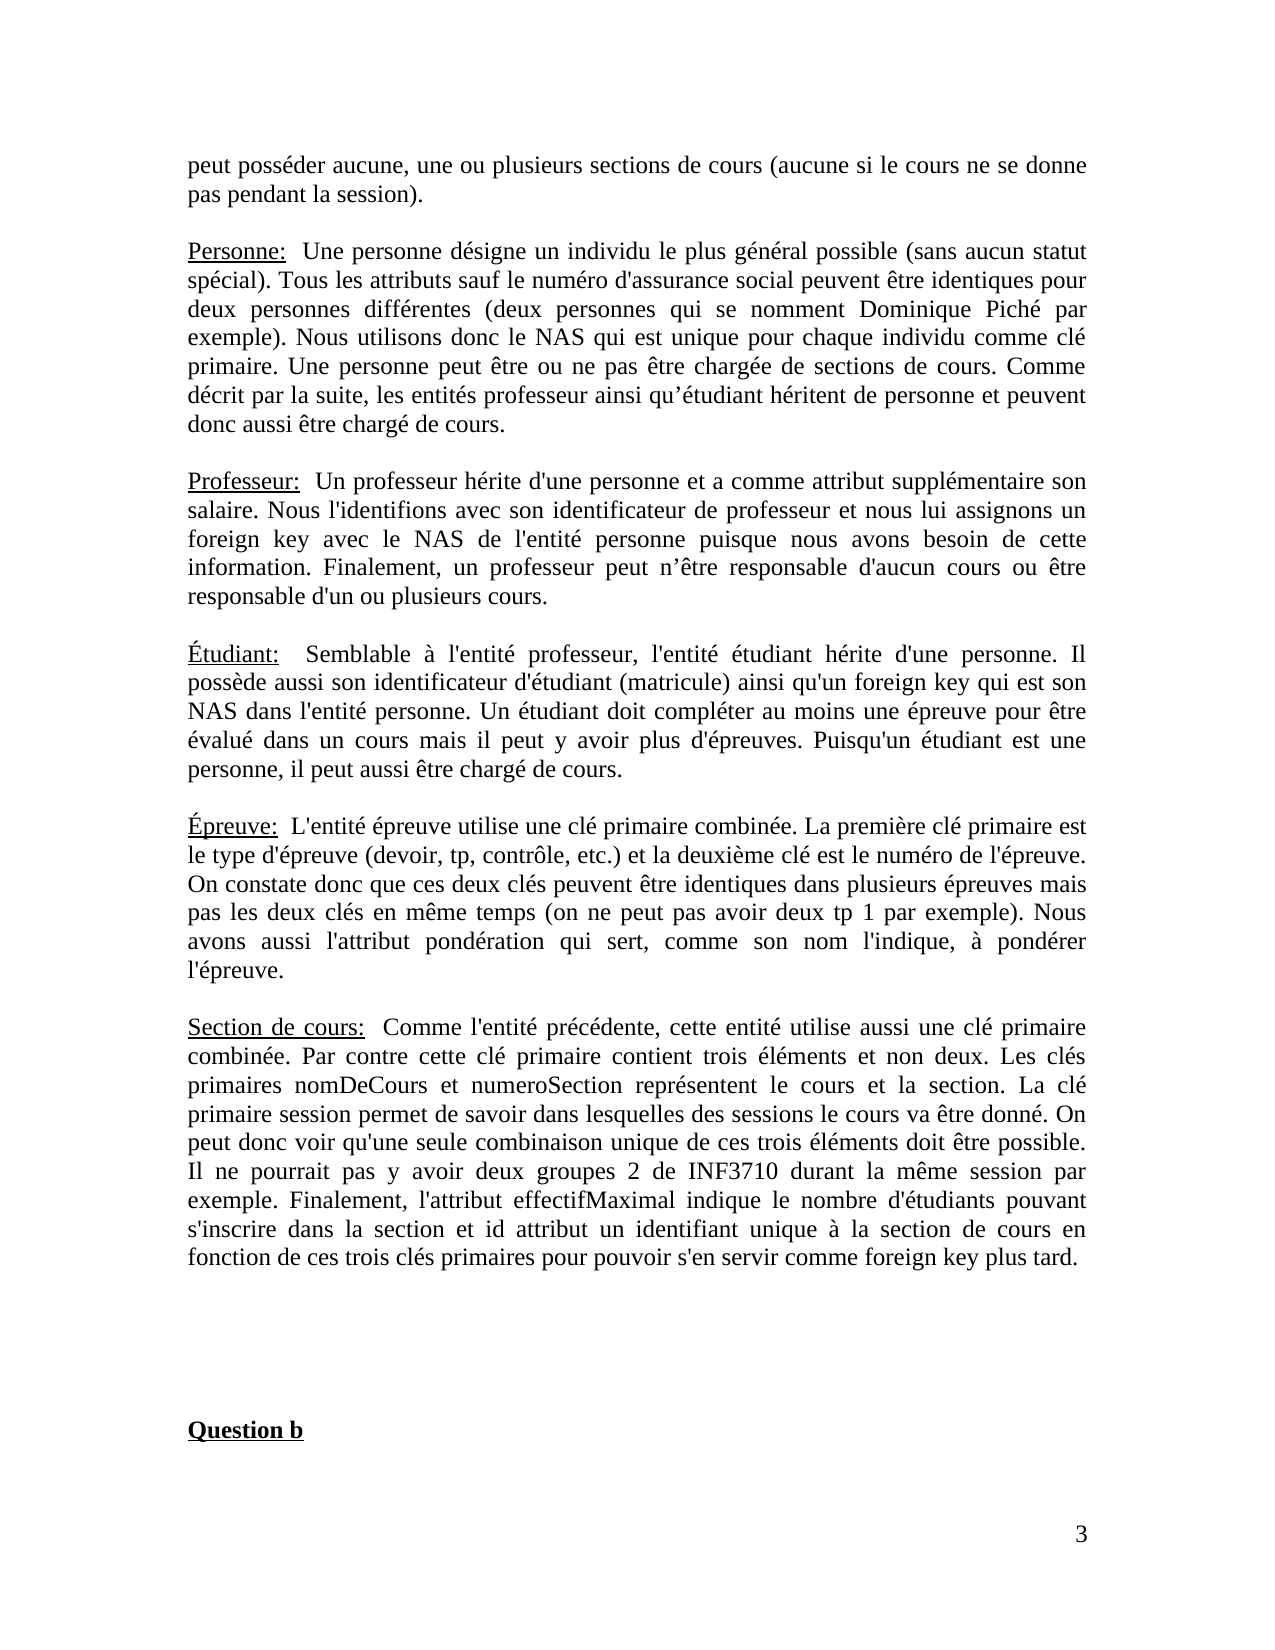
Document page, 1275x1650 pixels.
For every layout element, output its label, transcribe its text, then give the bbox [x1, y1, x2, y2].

text Étudiant: Semblable à l'entité professeur, l'entité étudiant hérite d'une personne. Il possède aussi son identificateur d'étudiant (matricule) ainsi qu'un foreign key qui est son NAS dans l'entité personne. Un étudiant doit compléter au moins une épreuve pour être évalué dans un cours mais il peut y avoir plus d'épreuves. Puisqu'un étudiant est une personne, il peut aussi être chargé de cours. [187, 639, 1087, 782]
text Question b [187, 1415, 1087, 1444]
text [187, 150, 1087, 207]
text Épreuve: L'entité épreuve utilise une clé primaire combinée. La première clé primaire est le type d'épreuve (devoir, tp, contrôle, etc.) et la deuxième clé est le numéro de l'épreuve. On constate donc que ces deux clés peuvent être identiques dans plusieurs épreuves mais pas les deux clés en même temps (on ne peut pas avoir deux tp 1 par exemple). Nous avons aussi l'attribut pondération qui sert, comme son nom l'indique, à pondérer l'épreuve. [187, 811, 1087, 984]
text Personne: Une personne désigne un individu le plus général possible (sans aucun statut spécial). Tous les attributs sauf le numéro d'assurance social peuvent être identiques pour deux personnes différentes (deux personnes qui se nomment Dominique Piché par exemple). Nous utilisons donc le NAS qui est unique pour chaque individu comme clé primaire. Une personne peut être ou ne pas être chargée de sections de cours. Comme décrit par la suite, les entités professeur ainsi qu’étudiant héritent de personne et peuvent donc aussi être chargé de cours. [187, 236, 1087, 437]
text Section de cours: Comme l'entité précédente, cette entité utilise aussi une clé primaire combinée. Par contre cette clé primaire contient trois éléments et non deux. Les clés primaires nomDeCours et numeroSection représentent le cours et la section. La clé primaire session permet de savoir dans lesquelles des sessions le cours va être donné. On peut donc voir qu'une seule combinaison unique de ces trois éléments doit être possible. Il ne pourrait pas y avoir deux groupes 2 de INF3710 durant la même session par exemple. Finalement, l'attribut effectifMaximal indique le nombre d'étudiants pouvant s'inscrire dans la section et id attribut un identifiant unique à la section de cours en fonction de ces trois clés primaires pour pouvoir s'en servir comme foreign key plus tard. [187, 1012, 1087, 1271]
text Professeur: Un professeur hérite d'une personne et a comme attribut supplémentaire son salaire. Nous l'identifions avec son identificateur de professeur et nous lui assignons un foreign key avec le NAS de l'entité personne puisque nous avons besoin de cette information. Finalement, un professeur peut n’être responsable d'aucun cours ou être responsable d'un ou plusieurs cours. [187, 466, 1087, 610]
